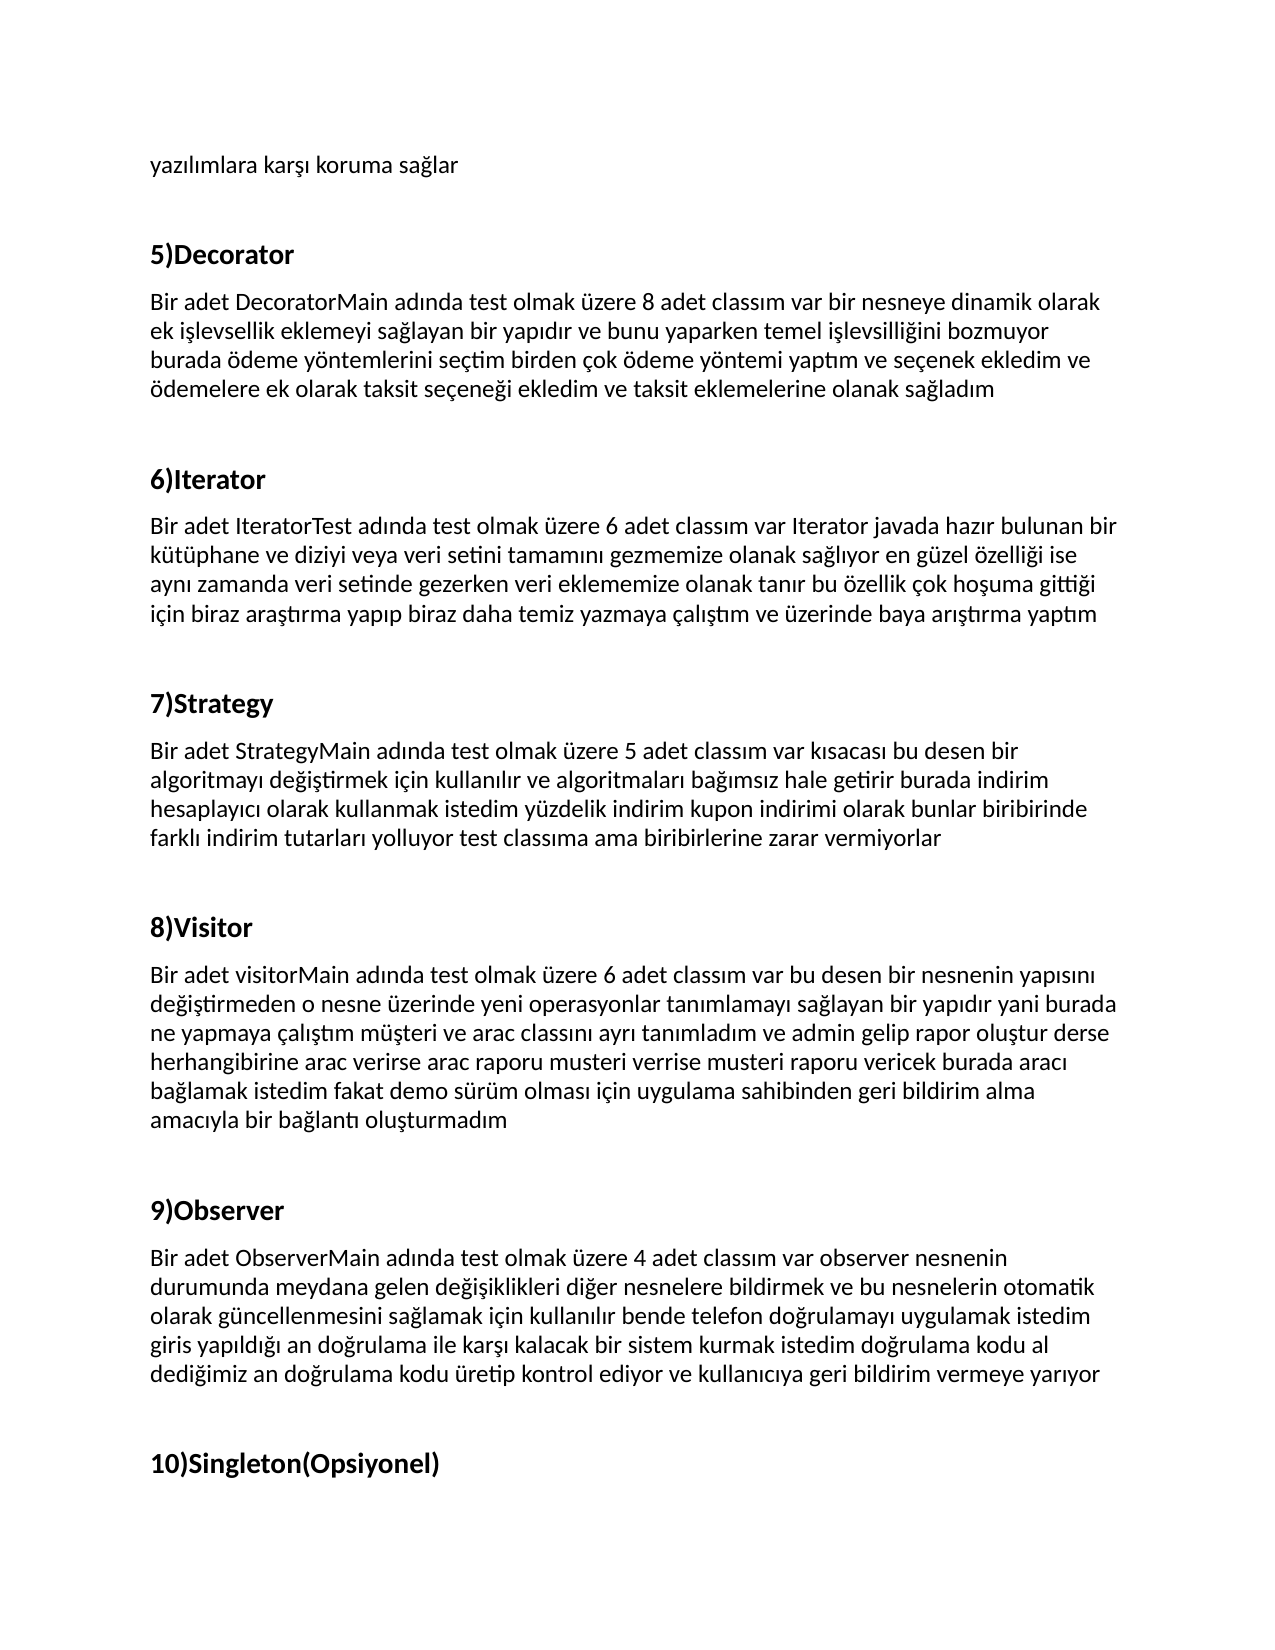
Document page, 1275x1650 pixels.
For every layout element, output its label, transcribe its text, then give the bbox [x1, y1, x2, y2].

text Bir adet IteratorTest adında test olmak üzere 6 adet classım var Iterator javada hazır bulunan bir kütüphane ve diziyi veya veri setini tamamını gezmemize olanak sağlıyor en güzel özelliği ise aynı zamanda veri setinde gezerken veri eklememize olanak tanır bu özellik çok hoşuma gittiği için biraz araştırma yapıp biraz daha temiz yazmaya çalıştım ve üzerinde baya arıştırma yaptım [150, 512, 1125, 628]
text 5)Decorator [150, 241, 1125, 271]
text 6)Iterator [150, 466, 1125, 495]
text Bir adet visitorMain adında test olmak üzere 6 adet classım var bu desen bir nesnenin yapısını değiştirmeden o nesne üzerinde yeni operasyonlar tanımlamayı sağlayan bir yapıdır yani burada ne yapmaya çalıştım müşteri ve arac classını ayrı tanımladım ve admin gelip rapor oluştur derse herhangibirine arac verirse arac raporu musteri verrise musteri raporu vericek burada aracı bağlamak istedim fakat demo sürüm olması için uygulama sahibinden geri bildirim alma amacıyla bir bağlantı oluşturmadım [150, 960, 1125, 1135]
text Bir adet StrategyMain adında test olmak üzere 5 adet classım var kısacası bu desen bir algoritmayı değiştirmek için kullanılır ve algoritmaları bağımsız hale getirir burada indirim hesaplayıcı olarak kullanmak istedim yüzdelik indirim kupon indirimi olarak bunlar biribirinde farklı indirim tutarları yolluyor test classıma ama biribirlerine zarar vermiyorlar [150, 736, 1125, 852]
text Bir adet ObserverMain adında test olmak üzere 4 adet classım var observer nesnenin durumunda meydana gelen değişiklikleri diğer nesnelere bildirmek ve bu nesnelerin otomatik olarak güncellenmesini sağlamak için kullanılır bende telefon doğrulamayı uygulamak istedim giris yapıldığı an doğrulama ile karşı kalacak bir sistem kurmak istedim doğrulama kodu al dediğimiz an doğrulama kodu üretip kontrol ediyor ve kullanıcıya geri bildirim vermeye yarıyor [150, 1243, 1125, 1388]
text 8)Visitor [150, 914, 1125, 944]
text 9)Observer [150, 1197, 1125, 1226]
text Bir adet DecoratorMain adında test olmak üzere 8 adet classım var bir nesneye dinamik olarak ek işlevsellik eklemeyi sağlayan bir yapıdır ve bunu yaparken temel işlevsilliğini bozmuyor burada ödeme yöntemlerini seçtim birden çok ödeme yöntemi yaptım ve seçenek ekledim ve ödemelere ek olarak taksit seçeneği ekledim ve taksit eklemelerine olanak sağladım [150, 287, 1125, 403]
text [150, 150, 1125, 179]
text 7)Strategy [150, 690, 1125, 719]
text 10)Singleton(Opsiyonel) [150, 1451, 1125, 1479]
